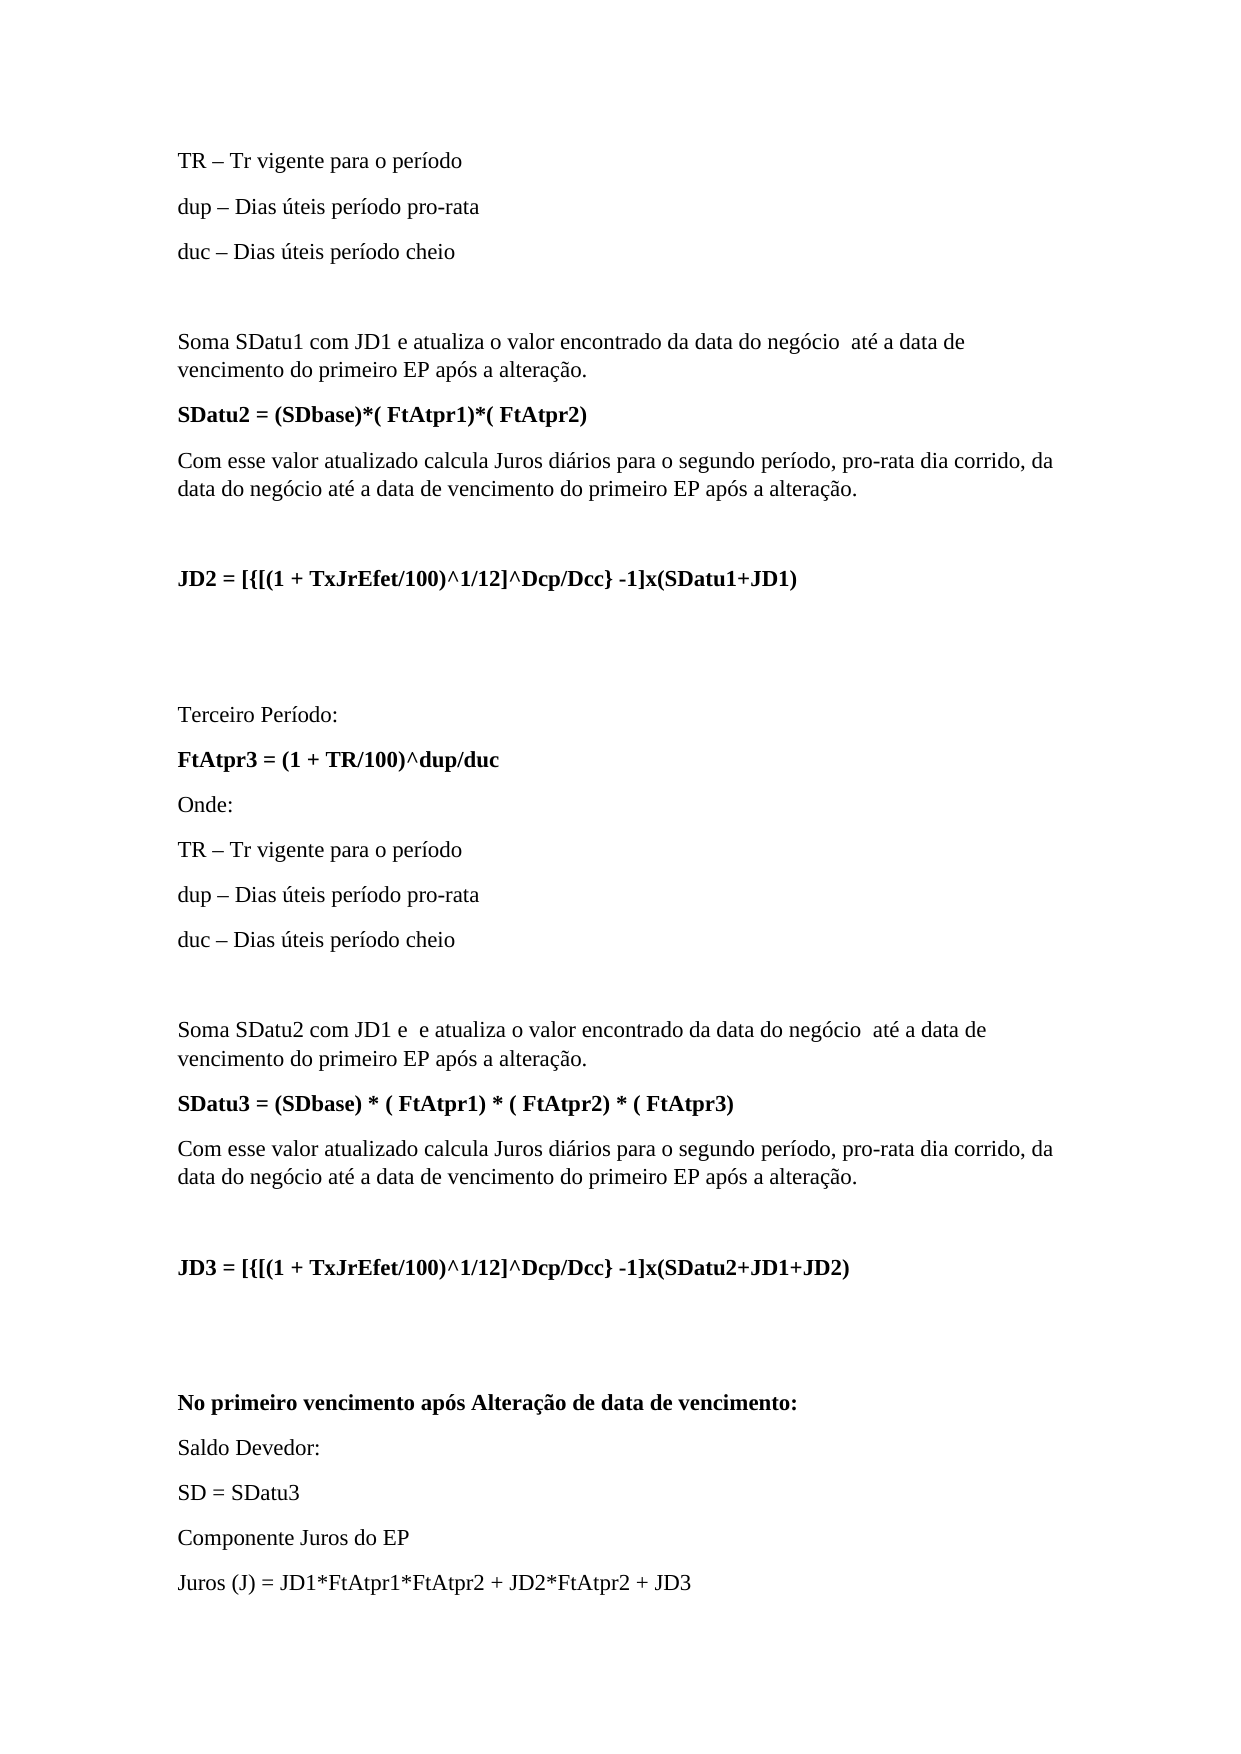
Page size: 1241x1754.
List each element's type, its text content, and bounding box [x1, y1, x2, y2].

text SDatu2 = (SDbase)*( FtAtpr1)*( FtAtpr2) [177, 402, 1063, 428]
text SD = SDatu3 [177, 1479, 1063, 1506]
text TR – Tr vigente para o período [177, 836, 1063, 862]
text Com esse valor atualizado calcula Juros diários para o segundo período, pro-rata dia corrido, da data do negócio até a data de vencimento do primeiro EP após a alteração. [177, 447, 1063, 501]
text Soma SDatu2 com JD1 e e atualiza o valor encontrado da data do negócio até a data de vencimento do primeiro EP após a alteração. [177, 1016, 1063, 1071]
text Terceiro Período: [177, 701, 1063, 727]
text No primeiro vencimento após Alteração de data de vencimento: [177, 1389, 1063, 1415]
text dup – Dias úteis período pro-rata [177, 881, 1063, 907]
text JD2 = [{[(1 + TxJrEfet/100)^1/12]^Dcp/Dcc} -1]x(SDatu1+JD1) [177, 565, 1063, 592]
text duc – Dias úteis período cheio [177, 926, 1063, 952]
text Com esse valor atualizado calcula Juros diários para o segundo período, pro-rata dia corrido, da data do negócio até a data de vencimento do primeiro EP após a alteração. [177, 1135, 1063, 1190]
text Onde: [177, 791, 1063, 817]
text Soma SDatu1 com JD1 e atualiza o valor encontrado da data do negócio até a data de vencimento do primeiro EP após a alteração. [177, 328, 1063, 383]
text Juros (J) = JD1*FtAtpr1*FtAtpr2 + JD2*FtAtpr2 + JD3 [177, 1569, 1063, 1596]
text SDatu3 = (SDbase) * ( FtAtpr1) * ( FtAtpr2) * ( FtAtpr3) [177, 1090, 1063, 1116]
text Componente Juros do EP [177, 1524, 1063, 1551]
text Saldo Devedor: [177, 1434, 1063, 1460]
text dup – Dias úteis período pro-rata [177, 193, 1063, 219]
text duc – Dias úteis período cheio [177, 238, 1063, 264]
text JD3 = [{[(1 + TxJrEfet/100)^1/12]^Dcp/Dcc} -1]x(SDatu2+JD1+JD2) [177, 1254, 1063, 1280]
text TR – Tr vigente para o período [177, 148, 1063, 174]
text FtAtpr3 = (1 + TR/100)^dup/duc [177, 746, 1063, 772]
